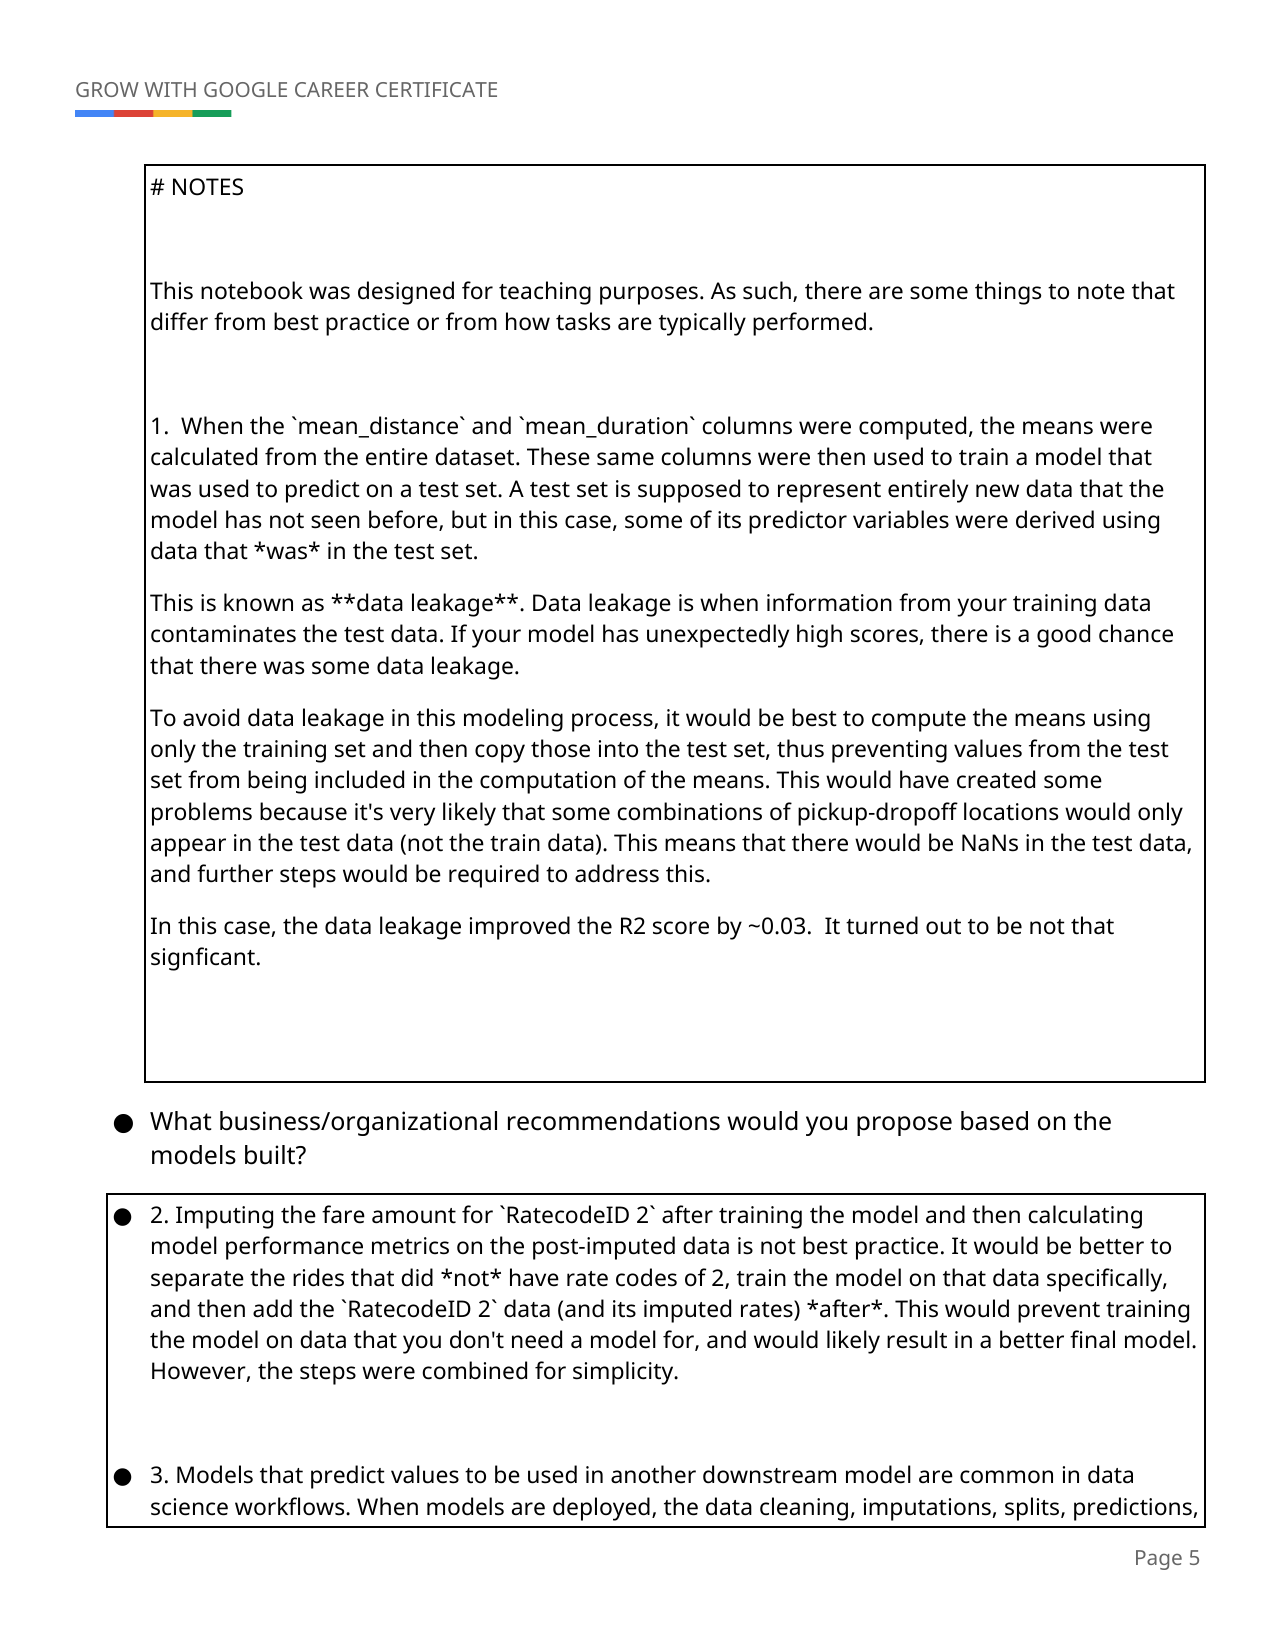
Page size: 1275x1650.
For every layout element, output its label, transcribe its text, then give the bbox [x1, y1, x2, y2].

list What business/organizational recommendations would you propose based on the models built? [112, 1104, 1200, 1172]
text This notebook was designed for teaching purposes. As such, there are some things to note that differ from best practice or from how tasks are typically performed. [146, 268, 1204, 337]
list 2. Imputing the fare amount for `RatecodeID 2` after training the model and then calculating model performance metrics on the post-imputed data is not best practice. It would be better to separate the rides that did *not* have rate codes of 2, train the model on that data specifically, and then add the `RatecodeID 2` data (and its imputed rates) *after*. This would prevent training the model on data that you don't need a model for, and would likely result in a better final model. However, the steps were combined for simplicity. [108, 1195, 1204, 1387]
text # NOTES [146, 166, 1204, 202]
text This is known as **data leakage**. Data leakage is when information from your training data contaminates the test data. If your model has unexpectedly high scores, there is a good chance that there was some data leakage. [146, 581, 1204, 681]
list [108, 1453, 1204, 1526]
text To avoid data leakage in this modeling process, it would be best to compute the means using only the training set and then copy those into the test set, thus preventing values from the test set from being included in the computation of the means. This would have created some problems because it's very likely that some combinations of pickup-dropoff locations would only appear in the test data (not the train data). This means that there would be NaNs in the test data, and further steps would be required to address this. [146, 696, 1204, 889]
text In this case, the data leakage improved the R2 score by ~0.03. It turned out to be not that signficant. [146, 904, 1204, 973]
text 1. When the `mean_distance` and `mean_duration` columns were computed, the means were calculated from the entire dataset. These same columns were then used to train a model that was used to predict on a test set. A test set is supposed to represent entirely new data that the model has not seen before, but in this case, some of its predictor variables were derived using data that *was* in the test set. [146, 404, 1204, 566]
picture [75, 110, 232, 117]
